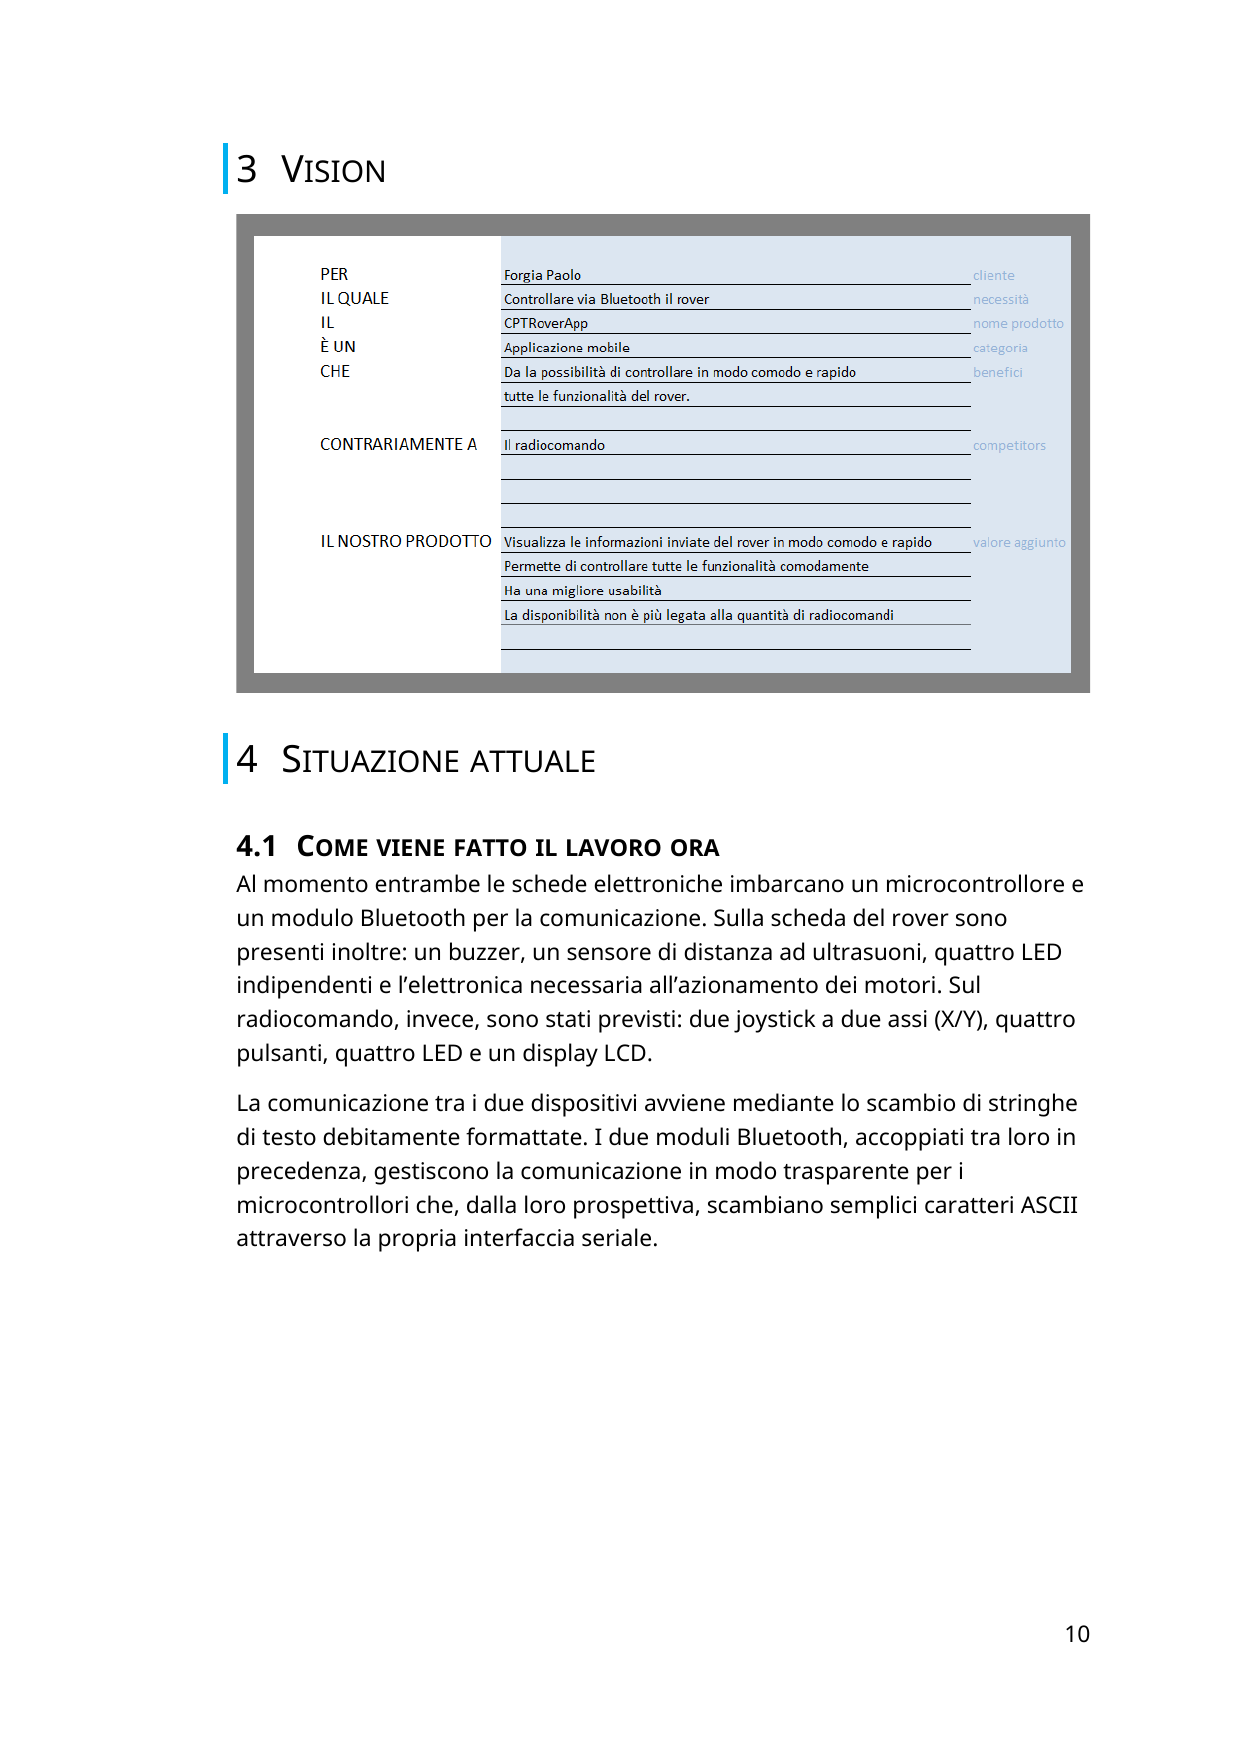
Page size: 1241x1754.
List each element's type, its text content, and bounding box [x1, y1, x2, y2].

subtitle Come viene fatto il lavoro ora [236, 825, 1090, 865]
text La comunicazione tra i due dispositivi avviene mediante lo scambio di stringhe di testo debitamente formattate. I due moduli Bluetooth, accoppiati tra loro in precedenza, gestiscono la comunicazione in modo trasparente per i microcontrollori che, dalla loro prospettiva, scambiano semplici caratteri ASCII attraverso la propria interfaccia seriale. [236, 1087, 1090, 1254]
picture [236, 214, 1091, 693]
text Al momento entrambe le schede elettroniche imbarcano un microcontrollore e un modulo Bluetooth per la comunicazione. Sulla scheda del rover sono presenti inoltre: un buzzer, un sensore di distanza ad ultrasuoni, quattro LED indipendenti e l’elettronica necessaria all’azionamento dei motori. Sul radiocomando, invece, sono stati previsti: due joystick a due assi (X/Y), quattro pulsanti, quattro LED e un display LCD. [236, 868, 1090, 1068]
subtitle Vision [228, 143, 1090, 194]
subtitle Situazione attuale [228, 733, 1090, 784]
